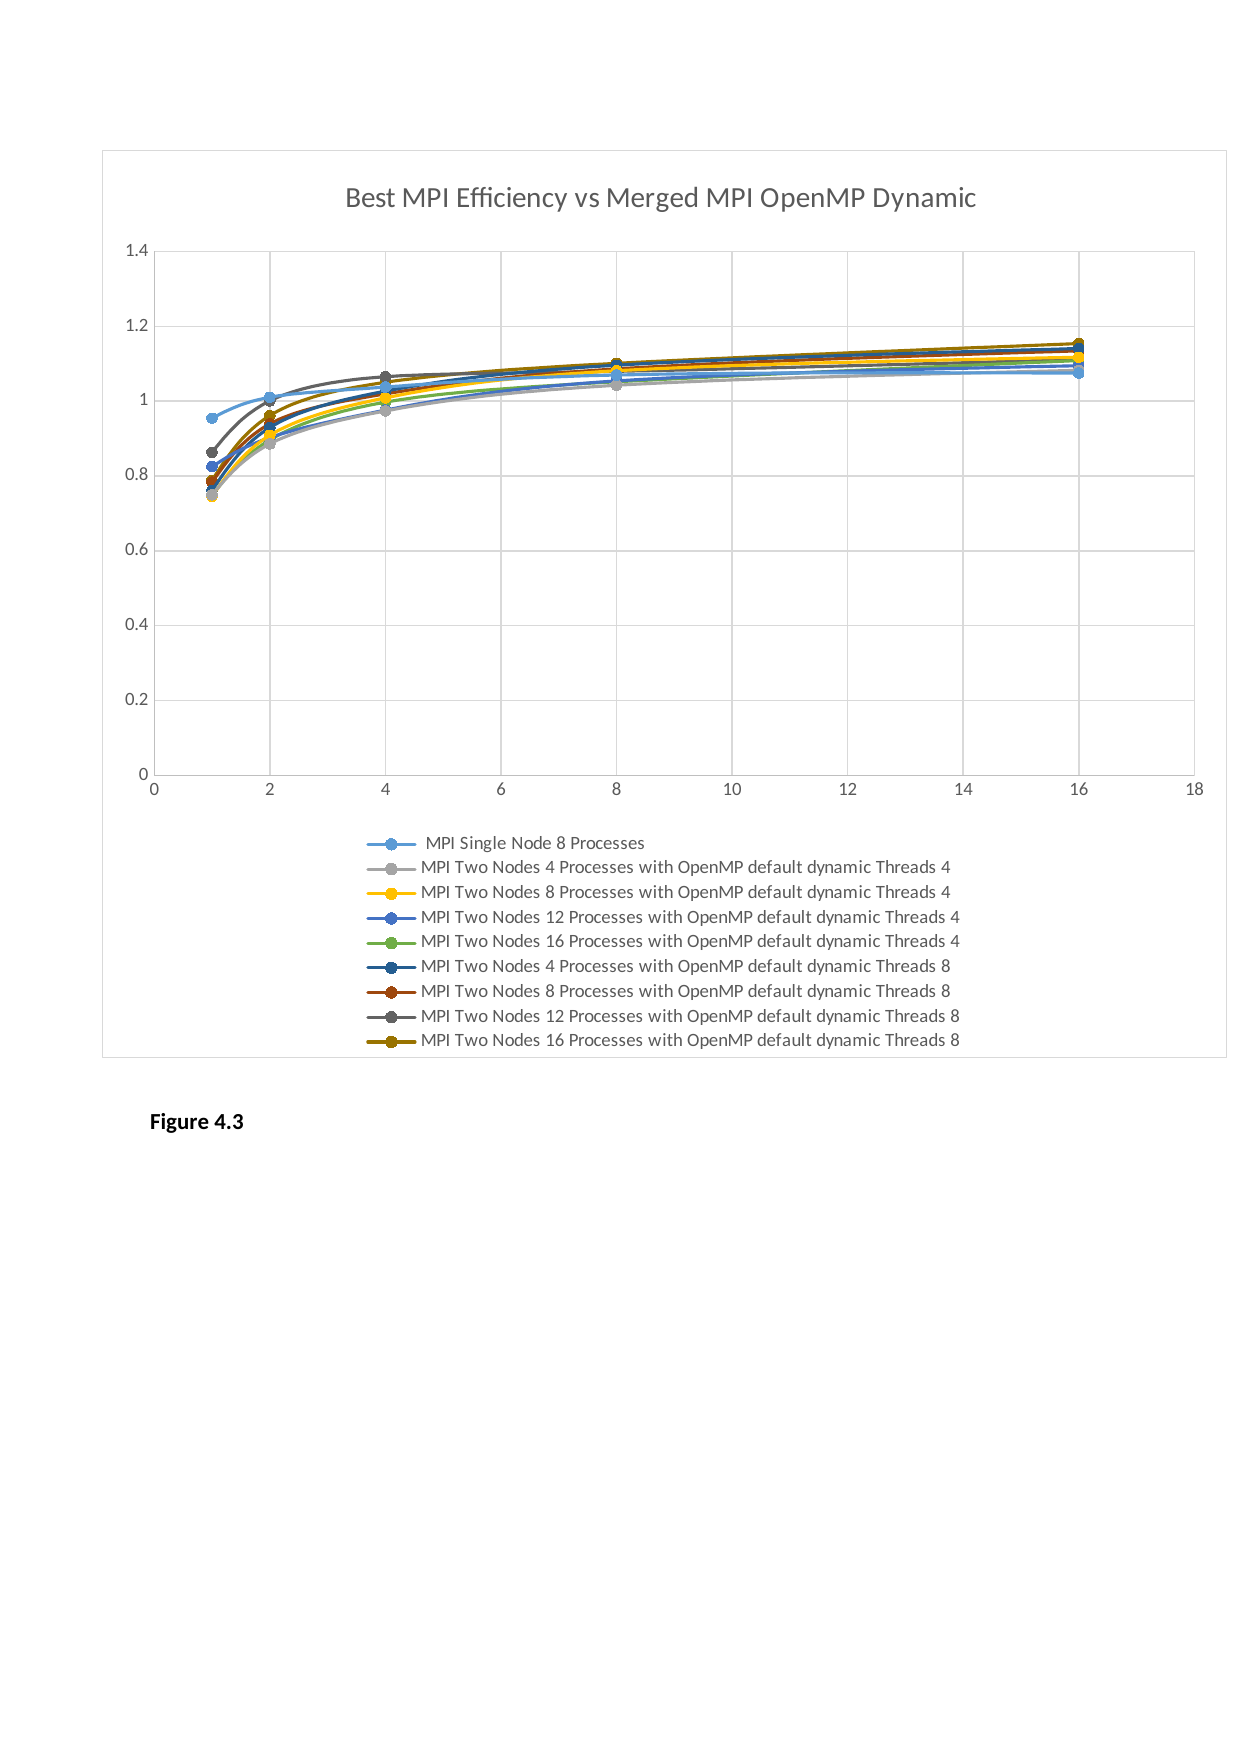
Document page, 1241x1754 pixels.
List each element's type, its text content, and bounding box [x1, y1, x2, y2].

text Figure 4.3 [150, 1107, 1090, 1135]
